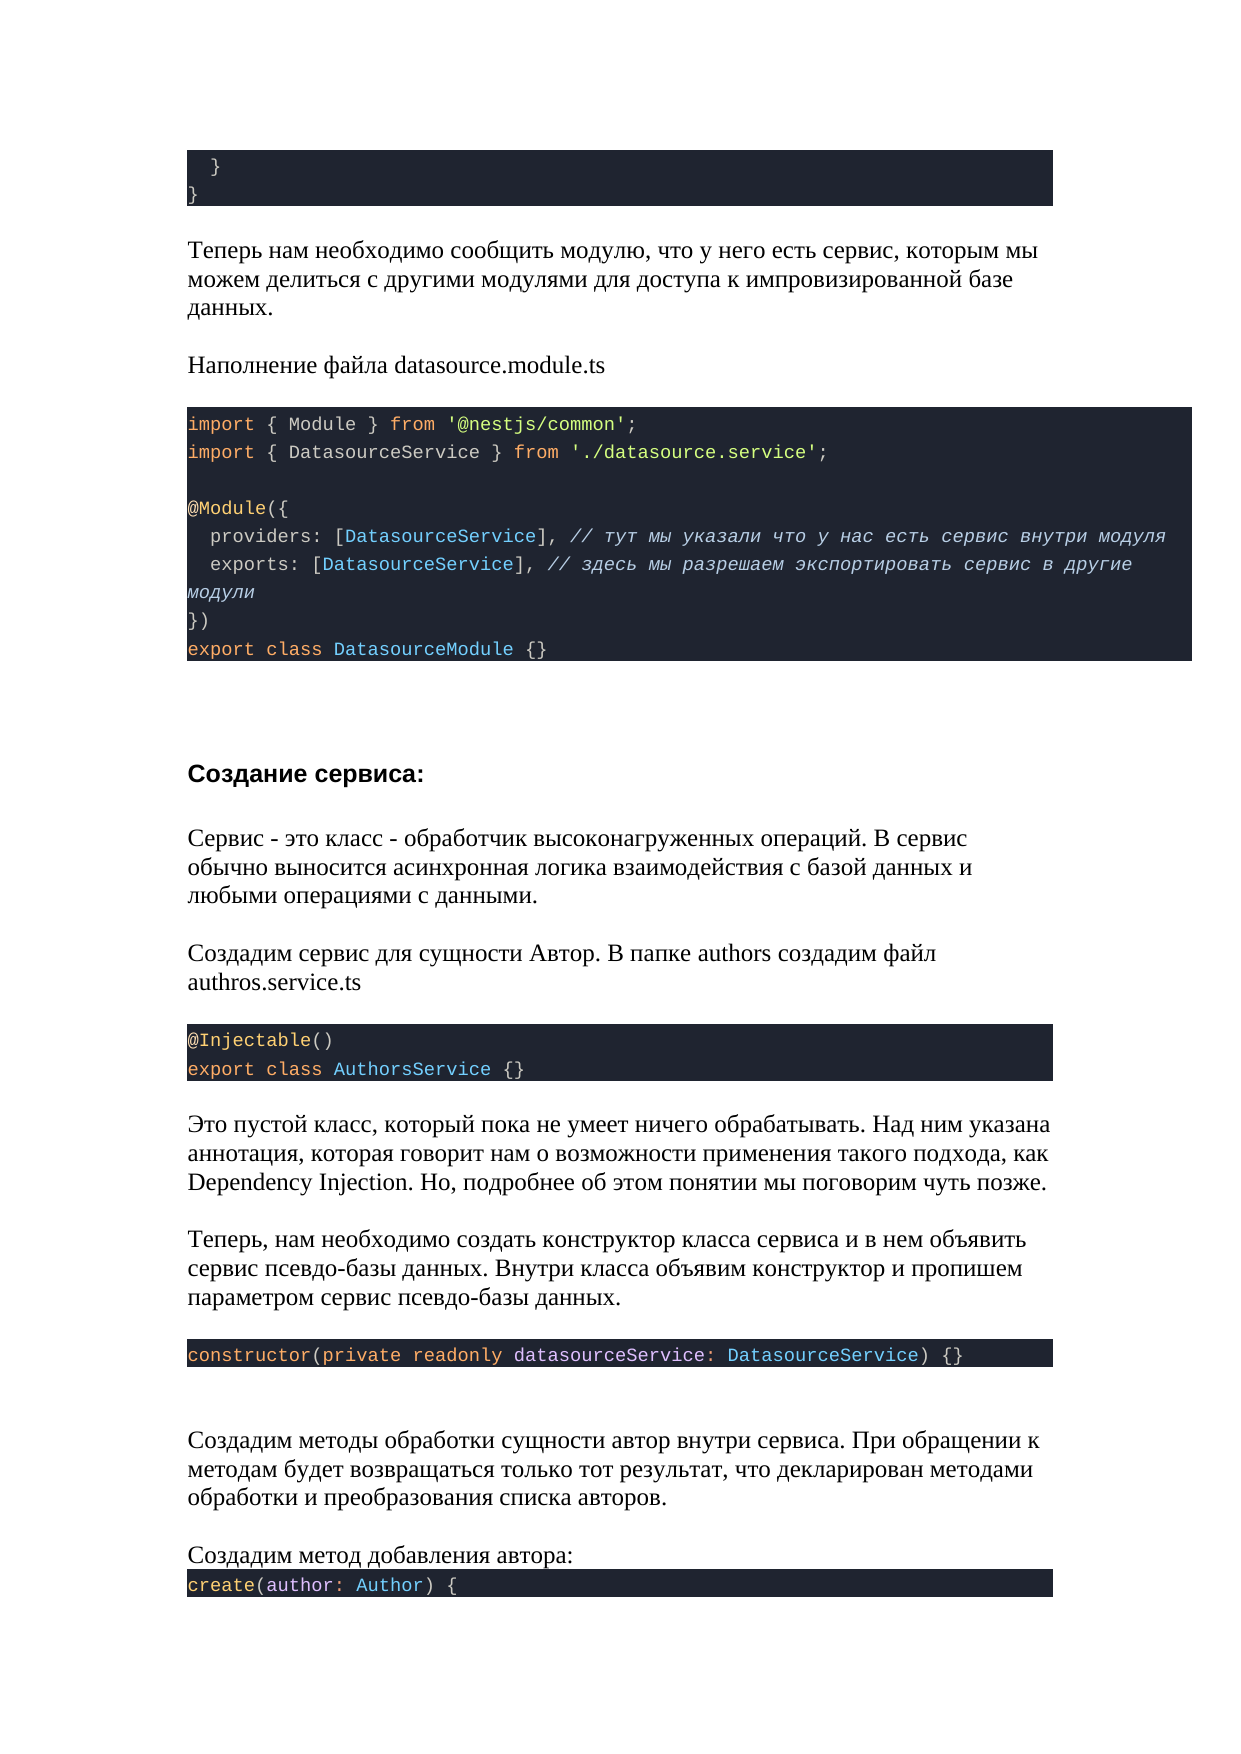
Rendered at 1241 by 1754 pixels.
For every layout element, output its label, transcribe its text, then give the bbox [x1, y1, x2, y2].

text Это пустой класс, который пока не умеет ничего обрабатывать. Над ним указана аннотация, которая говорит нам о возможности применения такого подхода, как Dependency Injection. Но, подробнее об этом понятии мы поговорим чуть позже. [187, 1109, 1053, 1196]
text export class AuthorsService {} [187, 1052, 1053, 1081]
text Наполнение файла datasource.module.ts [187, 350, 1053, 379]
text }) [187, 604, 1192, 632]
text create(author: Author) { [187, 1569, 1053, 1597]
text } [187, 150, 1053, 178]
text import { DatasourceService } from './datasource.service'; [187, 436, 1192, 464]
text Создадим метод добавления автора: [187, 1540, 1053, 1569]
text constructor(private readonly datasourceService: DatasourceService) {} [187, 1339, 1053, 1367]
text Теперь нам необходимо сообщить модулю, что у него есть сервис, которым мы можем делиться с другими модулями для доступа к импровизированной базе данных. [187, 235, 1053, 321]
text Сервис - это класс - обработчик высоконагруженных операций. В сервис обычно выносится асинхронная логика взаимодействия с базой данных и любыми операциями с данными. [187, 823, 1053, 909]
text @Injectable() [187, 1024, 1053, 1052]
text export class DatasourceModule {} [187, 632, 1192, 661]
text Теперь, нам необходимо создать конструктор класса сервиса и в нем объявить сервис псевдо-базы данных. Внутри класса объявим конструктор и пропишем параметром сервис псевдо-базы данных. [187, 1224, 1053, 1311]
text providers: [DatasourceService], // тут мы указали что у нас есть сервис внутри модуля [187, 520, 1192, 548]
text exports: [DatasourceService], // здесь мы разрешаем экспортировать сервис в другие модули [187, 548, 1192, 604]
text @Module({ [187, 492, 1192, 520]
subtitle Создание сервиса: [187, 759, 1053, 788]
text import { Module } from '@nestjs/common'; [187, 407, 1192, 436]
text } [187, 178, 1053, 206]
text Создадим методы обработки сущности автор внутри сервиса. При обращении к методам будет возвращаться только тот результат, что декларирован методами обработки и преобразования списка авторов. [187, 1425, 1053, 1511]
text Создадим сервис для сущности Автор. В папке authors создадим файл authros.service.ts [187, 938, 1053, 996]
